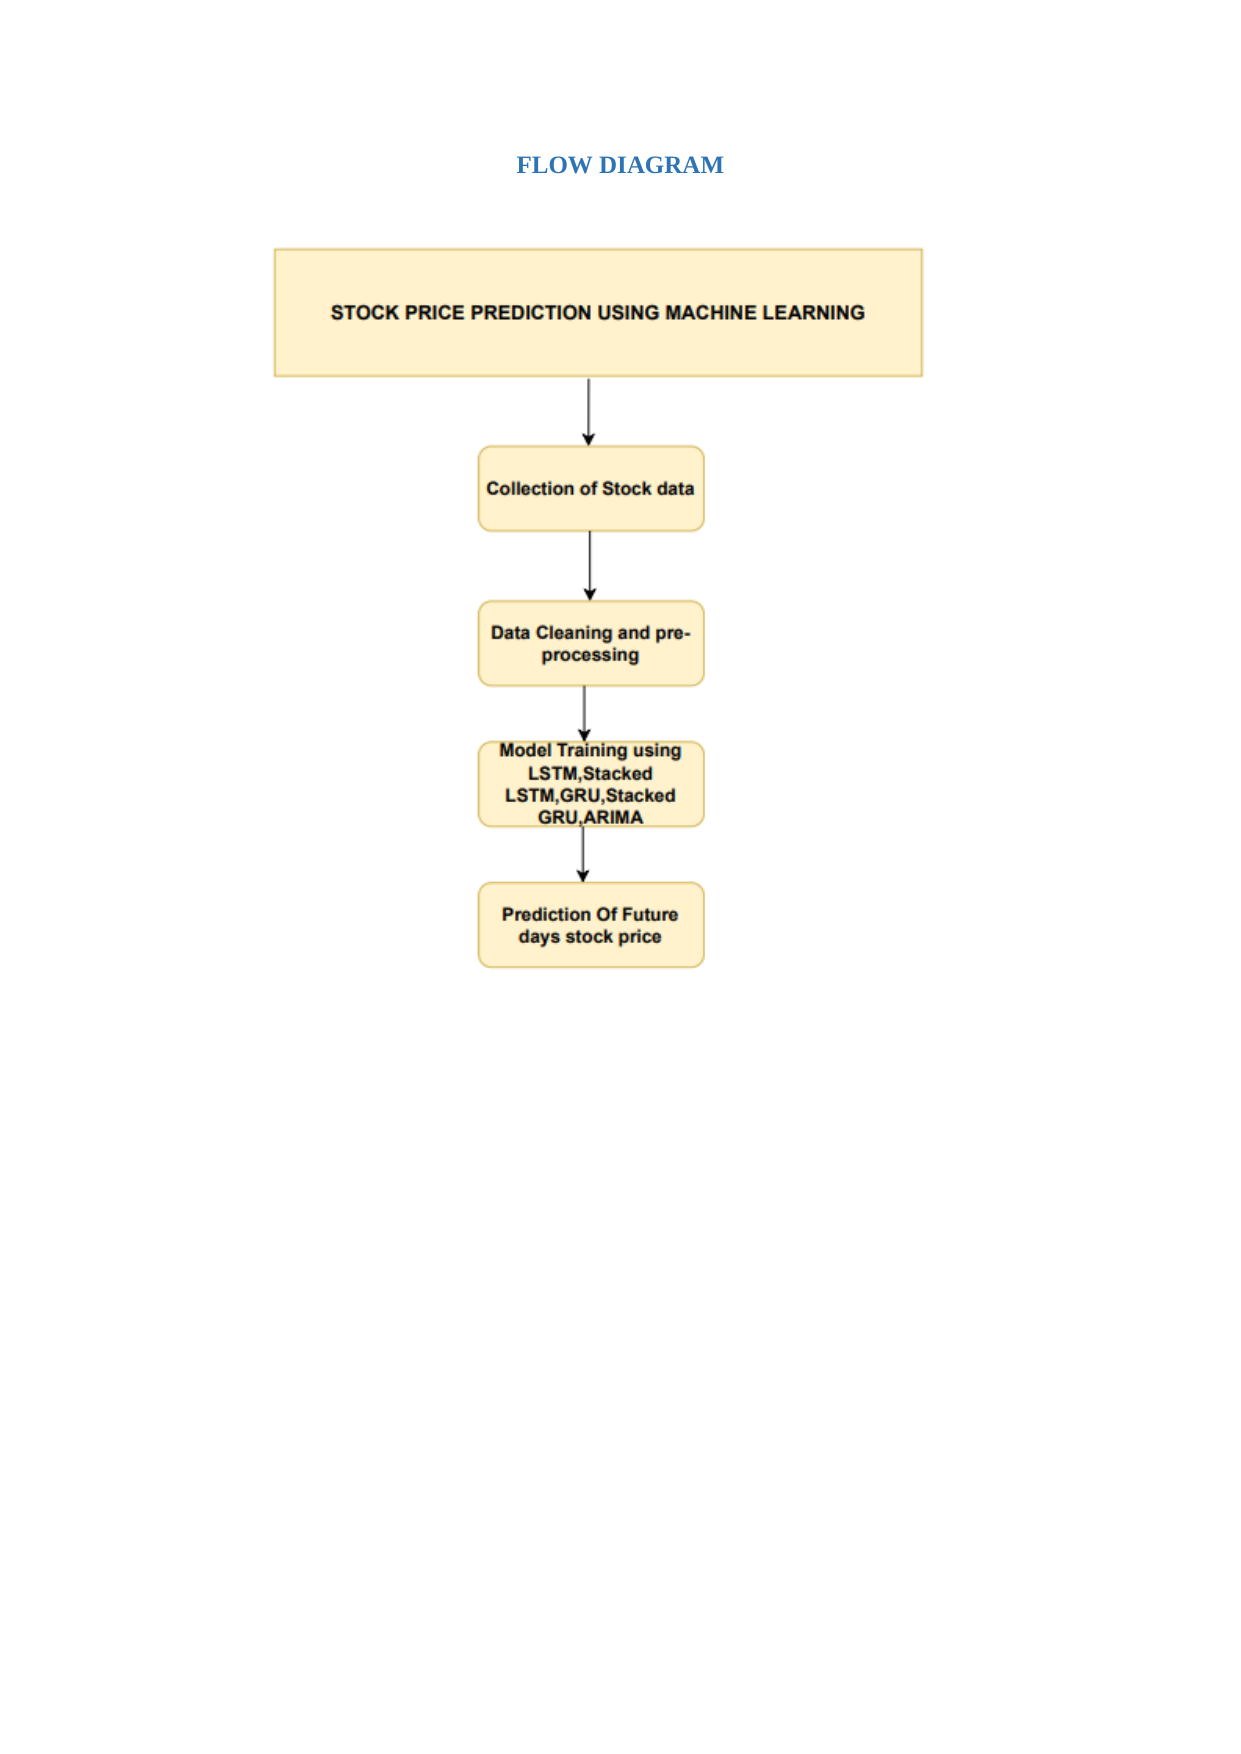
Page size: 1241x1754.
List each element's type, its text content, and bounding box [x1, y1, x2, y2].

picture [212, 207, 1028, 1062]
text FLOW DIAGRAM [150, 150, 1090, 179]
